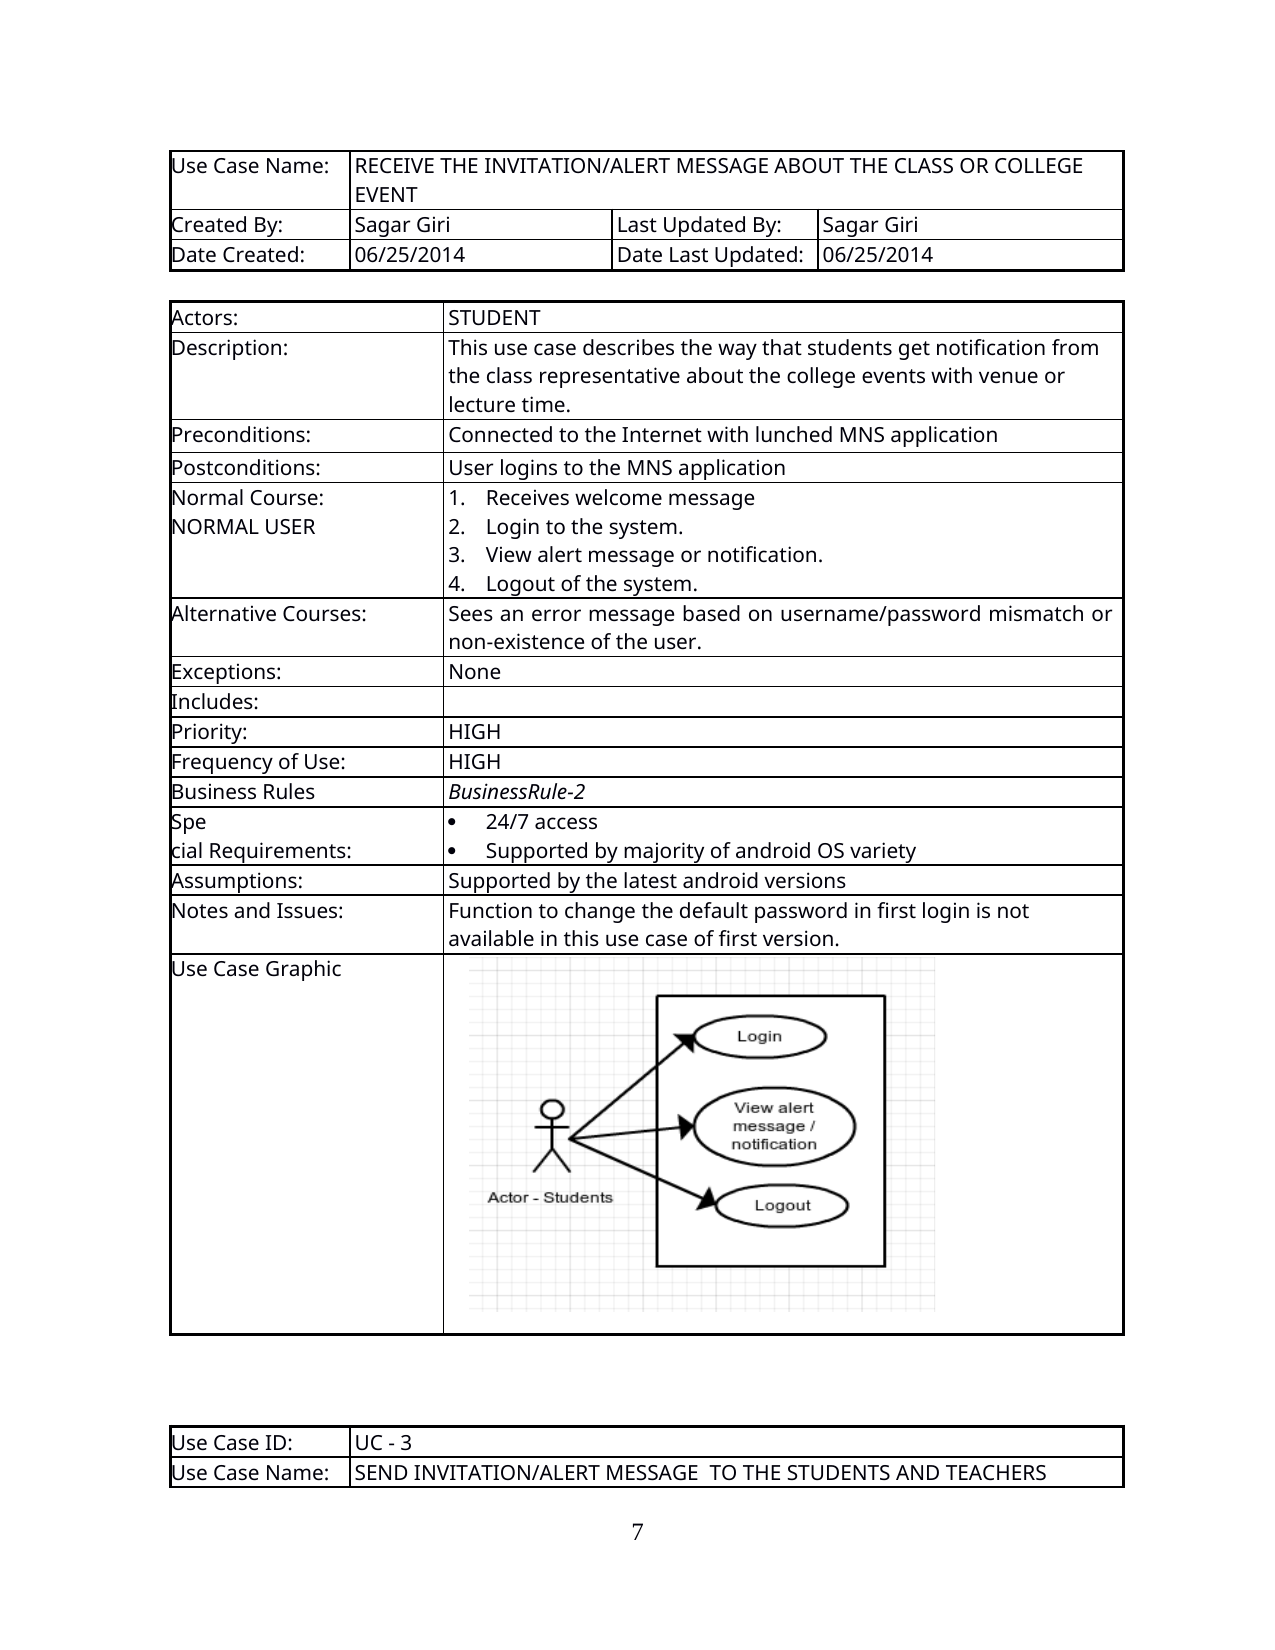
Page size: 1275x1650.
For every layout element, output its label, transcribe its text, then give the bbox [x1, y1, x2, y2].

table_cell Normal Course: NORMAL USER [172, 483, 443, 597]
table_cell Spe cial Requirements: [172, 808, 443, 864]
table_cell BusinessRule-2 [444, 778, 1122, 806]
table_cell Date Created: [172, 240, 349, 268]
table_cell None [444, 657, 1122, 686]
table_cell [444, 687, 1122, 716]
table_header Use Case ID: [172, 1428, 349, 1456]
table_cell Created By: [172, 210, 349, 238]
table_cell Sagar Giri [351, 210, 611, 238]
table_header STUDENT [444, 303, 1122, 332]
table_cell 24/7 access Supported by majority of android OS variety [444, 808, 1122, 864]
table_cell [444, 955, 1122, 1333]
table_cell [351, 1458, 1122, 1486]
table_cell Last Updated By: [613, 210, 817, 238]
table_cell Function to change the default password in first login is not available in this use case of first version. [444, 896, 1122, 953]
table_cell 06/25/2014 [819, 240, 1122, 268]
table_cell Use Case Name: [172, 1458, 349, 1486]
table_cell Connected to the Internet with lunched MNS application [444, 420, 1122, 452]
table_cell User logins to the MNS application [444, 453, 1122, 482]
table_cell Description: [172, 333, 443, 418]
table_cell Postconditions: [172, 453, 443, 482]
table_cell 06/25/2014 [351, 240, 611, 268]
table_cell Preconditions: [172, 420, 443, 452]
table_cell Use Case Graphic [172, 955, 443, 1333]
table_cell This use case describes the way that students get notification from the class representative about the college events with venue or lecture time. [444, 333, 1122, 418]
table_cell Priority: [172, 718, 443, 746]
table_cell Receives welcome message Login to the system. View alert message or notification. Logout of the system. [444, 483, 1122, 597]
table_cell Use Case Name: [172, 152, 349, 208]
picture [469, 957, 936, 1312]
table_cell Frequency of Use: [172, 748, 443, 776]
table_cell Date Last Updated: [613, 240, 817, 268]
table_cell Notes and Issues: [172, 896, 443, 953]
table_header Actors: [172, 303, 443, 332]
table_cell Includes: [172, 687, 443, 716]
table_cell Supported by the latest android versions [444, 866, 1122, 894]
table_cell HIGH [444, 748, 1122, 776]
table_cell Exceptions: [172, 657, 443, 686]
table_cell Business Rules [172, 778, 443, 806]
table_cell Sees an error message based on username/password mismatch or non-existence of the user. [444, 599, 1122, 656]
table_cell Assumptions: [172, 866, 443, 894]
table_cell Sagar Giri [819, 210, 1122, 238]
table_cell RECEIVE THE INVITATION/ALERT MESSAGE ABOUT THE CLASS OR COLLEGE EVENT [351, 152, 1122, 208]
table_cell Alternative Courses: [172, 599, 443, 656]
table_cell HIGH [444, 718, 1122, 746]
table_header UC - 3 [351, 1428, 1122, 1456]
